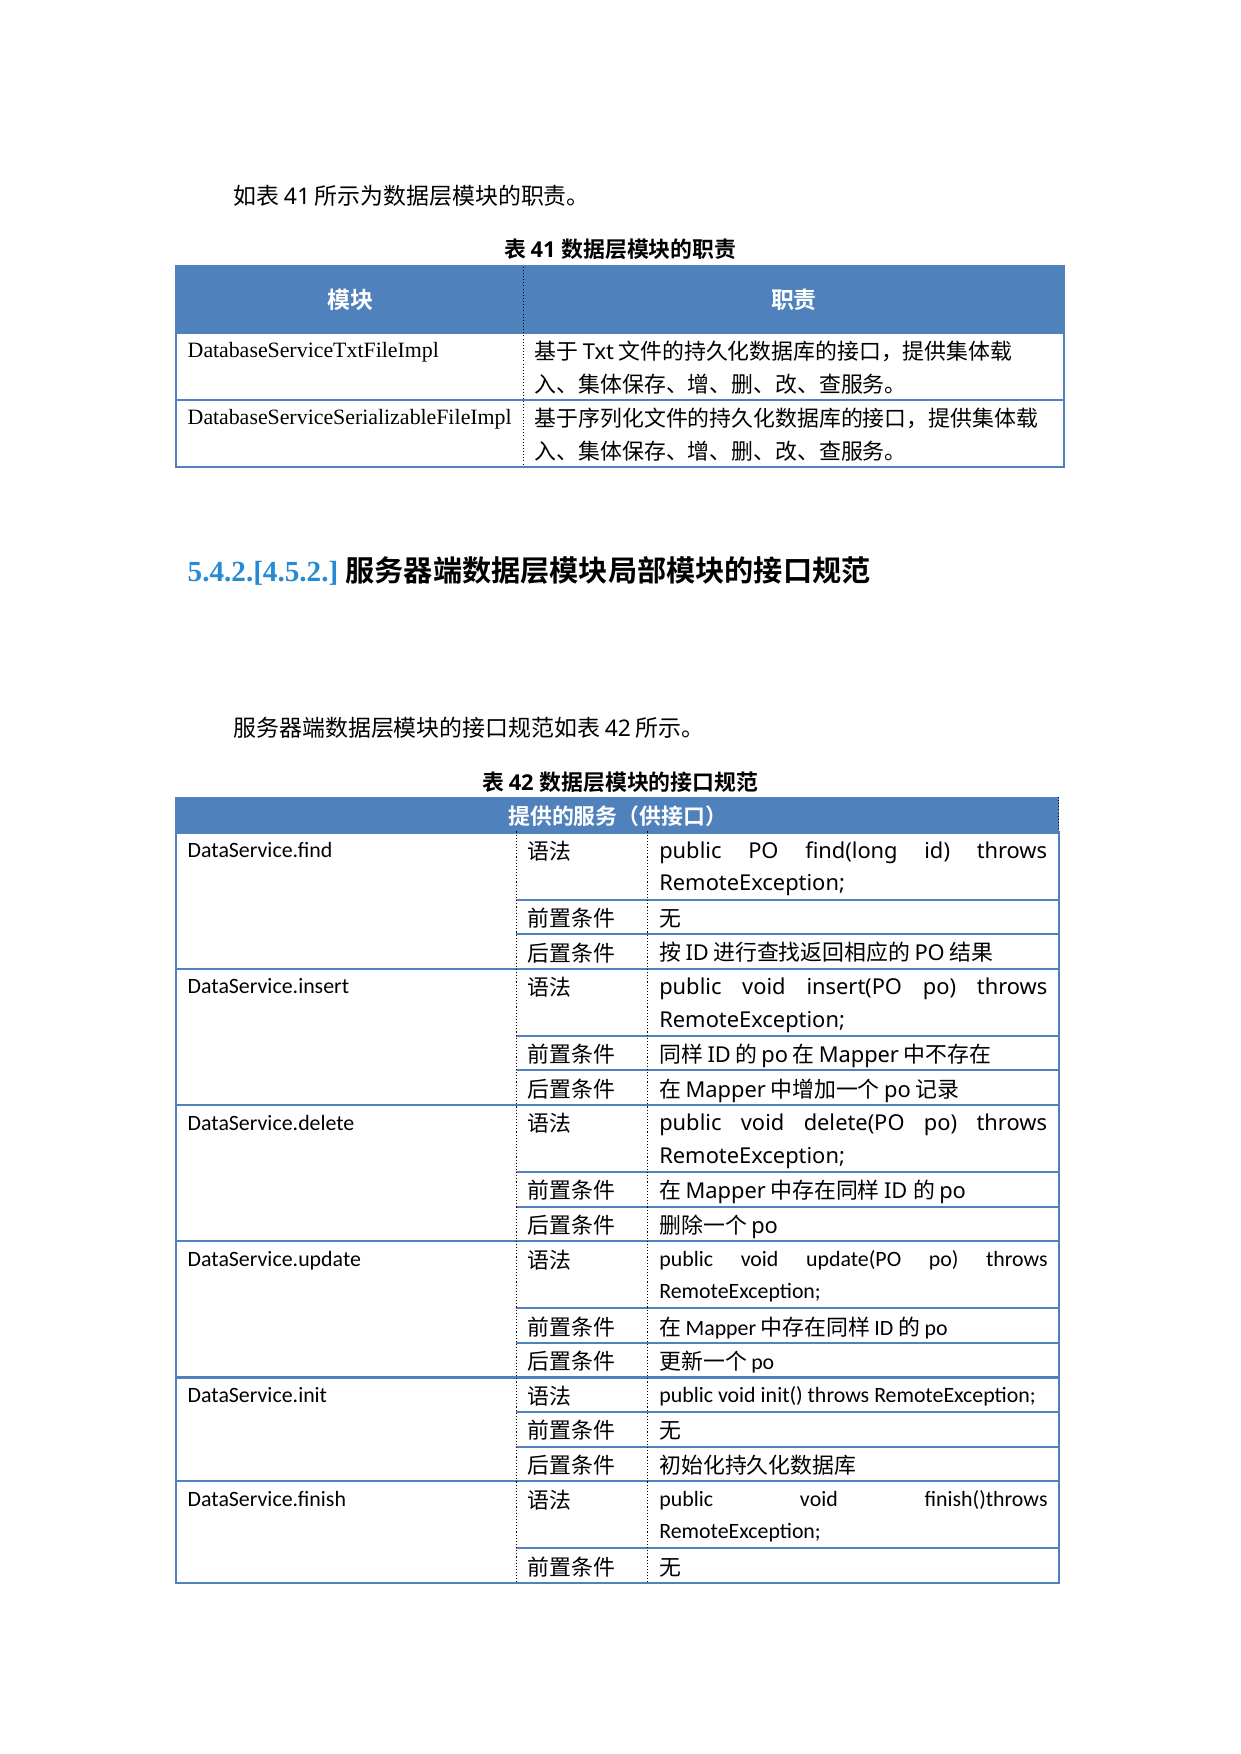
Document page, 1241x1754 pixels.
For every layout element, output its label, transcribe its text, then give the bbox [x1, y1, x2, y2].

text 服务器端数据层模块的接口规范如表42所示。 [187, 694, 1053, 759]
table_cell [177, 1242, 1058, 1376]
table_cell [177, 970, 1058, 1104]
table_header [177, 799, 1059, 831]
subtitle 服务器端数据层模块局部模块的接口规范 [187, 536, 1053, 601]
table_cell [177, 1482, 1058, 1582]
text 表41 数据层模块的职责 [187, 232, 1053, 264]
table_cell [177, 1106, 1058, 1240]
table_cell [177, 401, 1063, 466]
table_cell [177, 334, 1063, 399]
text 表42 数据层模块的接口规范 [187, 764, 1053, 797]
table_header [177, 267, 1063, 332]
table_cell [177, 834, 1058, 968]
text 如表41所示为数据层模块的职责。 [187, 162, 1053, 227]
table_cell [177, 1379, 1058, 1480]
